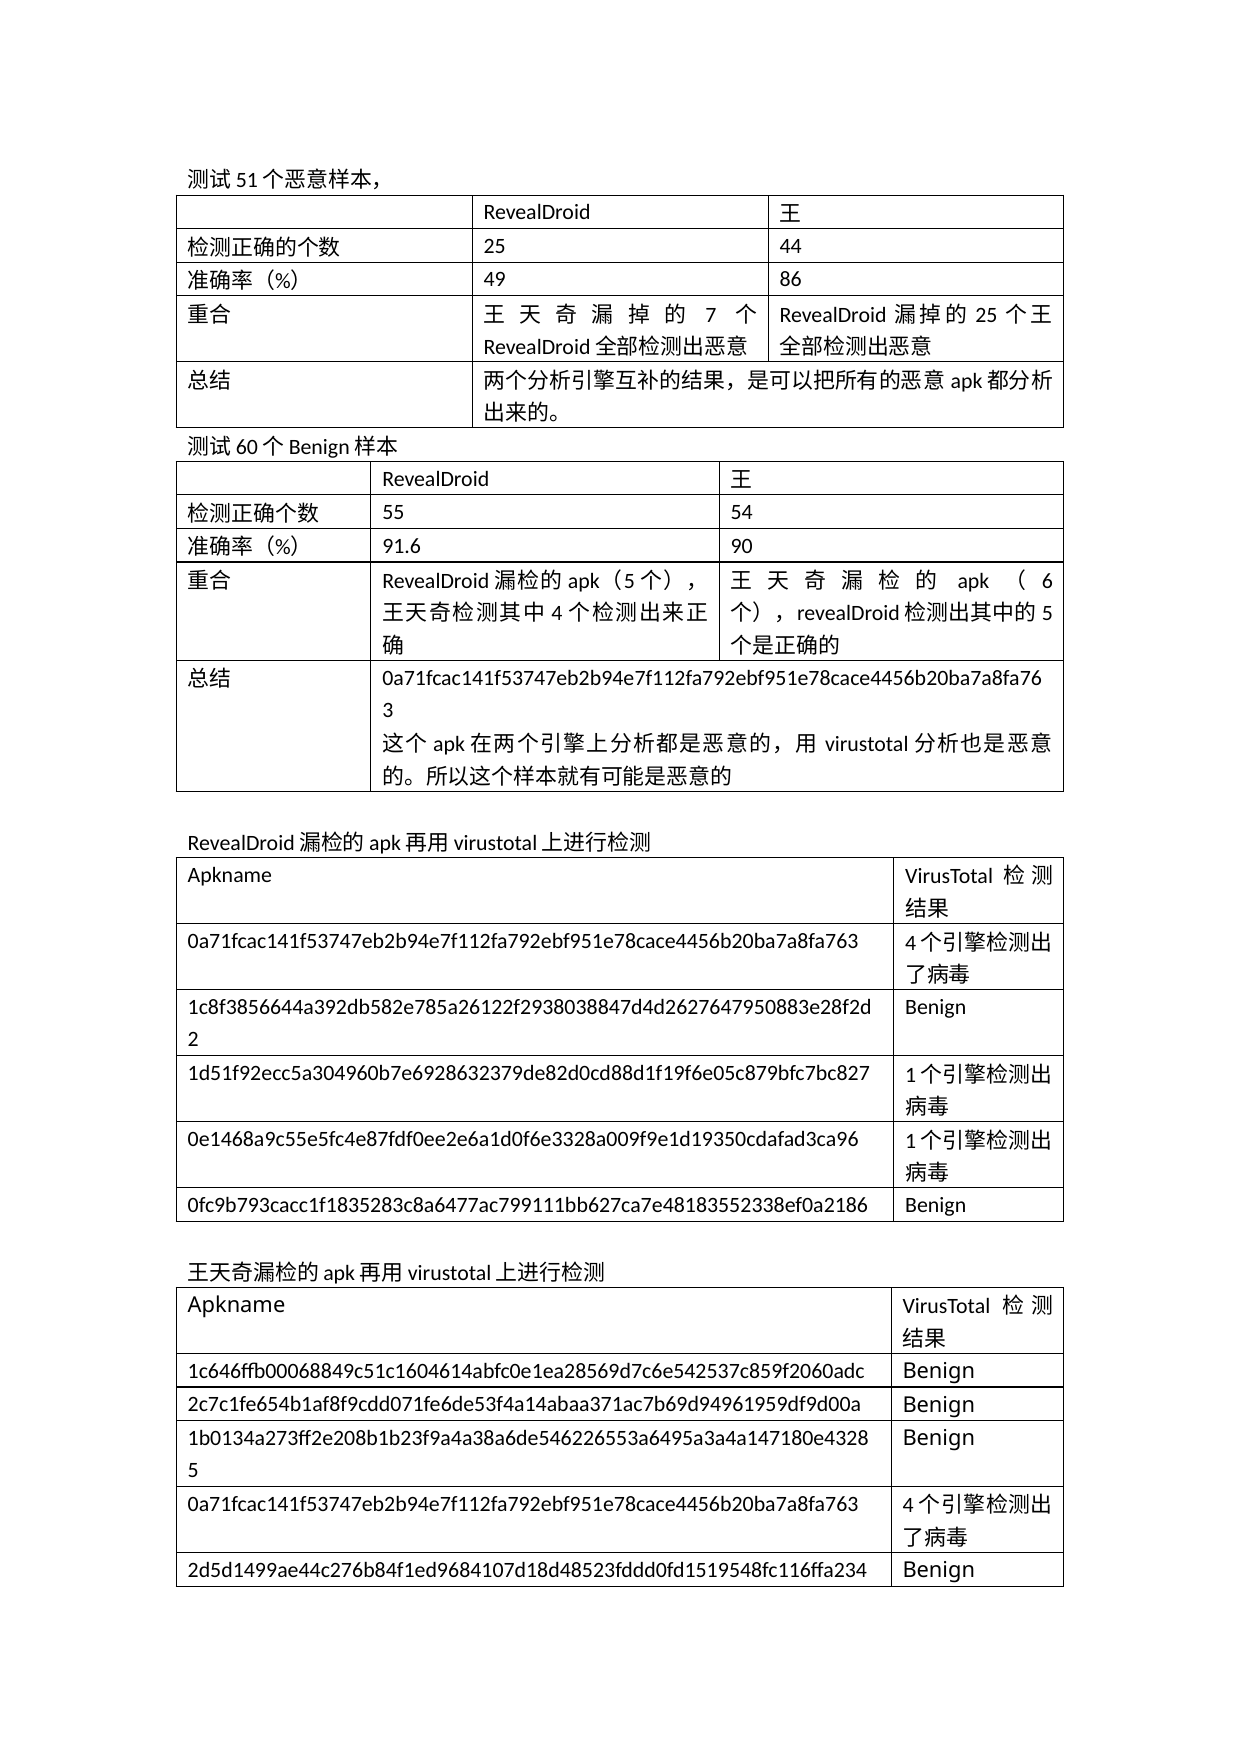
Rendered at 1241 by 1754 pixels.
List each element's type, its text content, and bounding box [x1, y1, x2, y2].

table_cell 54 [720, 495, 1063, 528]
table_cell 2d5d1499ae44c276b84f1ed9684107d18d48523fddd0fd1519548fc116ffa234 [177, 1553, 891, 1586]
table_cell Benign [894, 990, 1063, 1055]
table_header 王 [720, 462, 1063, 494]
table_cell 49 [473, 263, 768, 295]
table_cell Benign [892, 1553, 1063, 1586]
table_cell 2c7c1fe654b1af8f9cdd071fe6de53f4a14abaa371ac7b69d94961959df9d00a [177, 1388, 891, 1420]
table_cell 0e1468a9c55e5fc4e87fdf0ee2e6a1d0f6e3328a009f9e1d19350cdafad3ca96 [177, 1122, 893, 1187]
table_cell 准确率（%） [177, 263, 472, 295]
table_cell 总结 [177, 661, 370, 791]
text RevealDroid漏检的apk再用virustotal上进行检测 [187, 824, 1053, 857]
table_cell 1c646ffb00068849c51c1604614abfc0e1ea28569d7c6e542537c859f2060adc [177, 1354, 891, 1386]
table_cell Benign [892, 1354, 1063, 1386]
table_cell Benign [892, 1421, 1063, 1486]
table_cell RevealDroid漏掉的25个王全部检测出恶意 [769, 296, 1063, 361]
text 王天奇漏检的apk再用virustotal上进行检测 [187, 1254, 1053, 1287]
table_cell 4个引擎检测出了病毒 [892, 1487, 1063, 1552]
table_cell 44 [769, 229, 1063, 262]
table_header 王 [769, 196, 1063, 228]
table_cell 4个引擎检测出了病毒 [894, 924, 1063, 989]
table_cell 0a71fcac141f53747eb2b94e7f112fa792ebf951e78cace4456b20ba7a8fa763 这个apk在两个引擎上分析都是恶意的，用virustotal分析也是恶意的。所以这个样本就有可能是恶意的 [371, 661, 1063, 791]
table_cell Benign [892, 1388, 1063, 1420]
table_cell 检测正确个数 [177, 495, 370, 528]
table_cell 重合 [177, 296, 472, 361]
table_cell 1个引擎检测出病毒 [894, 1056, 1063, 1121]
table_cell 两个分析引擎互补的结果，是可以把所有的恶意apk都分析出来的。 [473, 362, 1063, 427]
table_cell 55 [371, 495, 719, 528]
table_cell 0a71fcac141f53747eb2b94e7f112fa792ebf951e78cace4456b20ba7a8fa763 [177, 1487, 891, 1552]
table_cell 1b0134a273ff2e208b1b23f9a4a38a6de546226553a6495a3a4a147180e43285 [177, 1421, 891, 1486]
table_cell 王天奇漏掉的7个RevealDroid全部检测出恶意 [473, 296, 768, 361]
table_cell 0a71fcac141f53747eb2b94e7f112fa792ebf951e78cace4456b20ba7a8fa763 [177, 924, 893, 989]
table_cell 1个引擎检测出病毒 [894, 1122, 1063, 1187]
table_cell RevealDroid漏检的apk（5个），王天奇检测其中4个检测出来正确 [371, 563, 719, 660]
table_cell 1c8f3856644a392db582e785a26122f2938038847d4d2627647950883e28f2d2 [177, 990, 893, 1055]
table_cell 1d51f92ecc5a304960b7e6928632379de82d0cd88d1f19f6e05c879bfc7bc827 [177, 1056, 893, 1121]
table_cell 总结 [177, 362, 472, 427]
table_cell 准确率（%） [177, 529, 370, 561]
table_header RevealDroid [371, 462, 719, 494]
table_cell 王天奇漏检的apk（6个），revealDroid检测出其中的5个是正确的 [720, 563, 1063, 660]
table_header Apkname [177, 1288, 891, 1353]
text 测试60个Benign样本 [187, 428, 1053, 461]
text 测试51个恶意样本， [187, 162, 1053, 194]
table_header RevealDroid [473, 196, 768, 228]
table_cell 0fc9b793cacc1f1835283c8a6477ac799111bb627ca7e48183552338ef0a2186 [177, 1188, 893, 1221]
table_header [177, 462, 370, 494]
table_cell 86 [769, 263, 1063, 295]
table_cell 检测正确的个数 [177, 229, 472, 262]
table_cell 25 [473, 229, 768, 262]
table_header Apkname [177, 858, 893, 923]
table_cell Benign [894, 1188, 1063, 1221]
table_header VirusTotal检测结果 [894, 858, 1063, 923]
table_cell 重合 [177, 563, 370, 660]
table_header [177, 196, 472, 228]
table_cell 91.6 [371, 529, 719, 561]
table_cell 90 [720, 529, 1063, 561]
table_header VirusTotal检测结果 [892, 1288, 1063, 1353]
